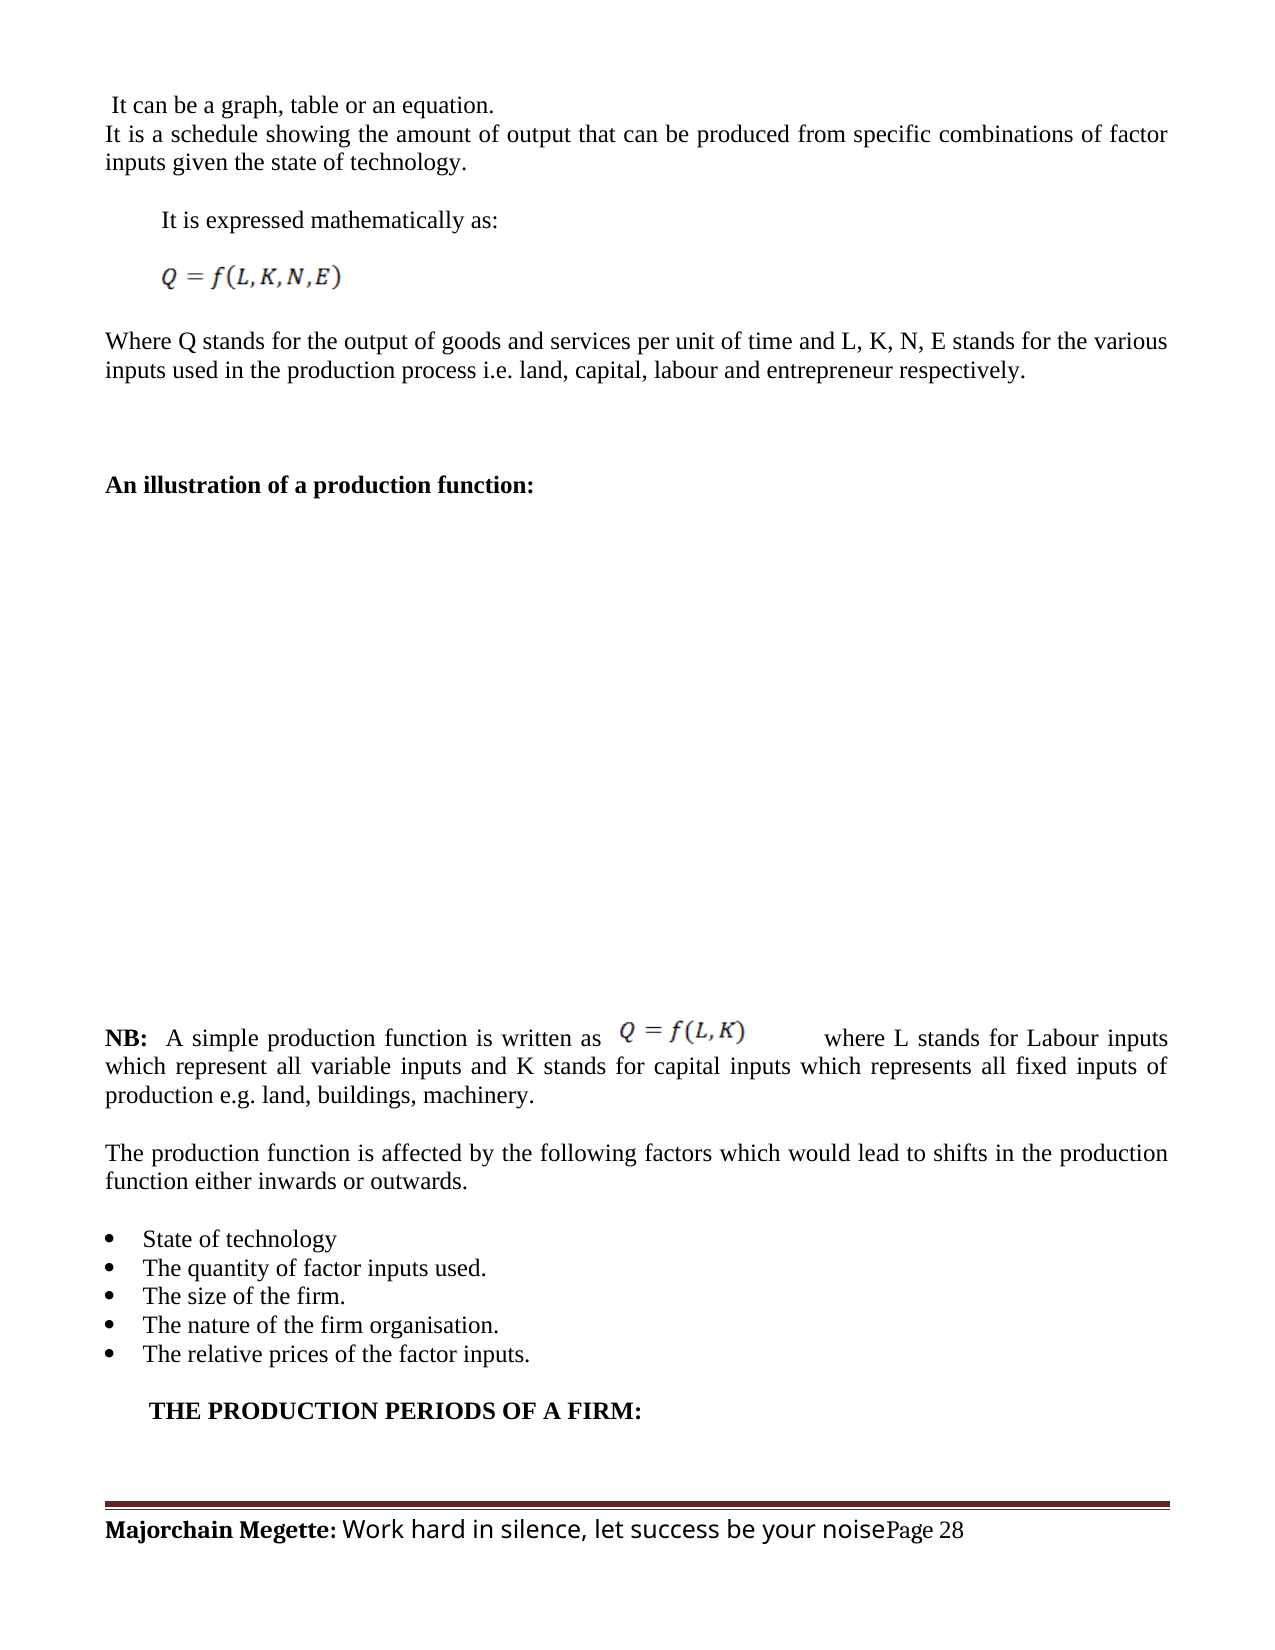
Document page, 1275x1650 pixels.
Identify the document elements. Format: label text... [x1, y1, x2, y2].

text THE PRODUCTION PERIODS OF A FIRM: [105, 1396, 1170, 1425]
list The quantity of factor inputs used. [105, 1253, 1170, 1281]
picture [620, 1016, 747, 1046]
text It is a schedule showing the amount of output that can be produced from specific combinations of factor inputs given the state of technology. [105, 119, 1170, 176]
text It can be a graph, table or an equation. [105, 90, 1170, 119]
text It is expressed mathematically as: [105, 205, 1170, 234]
text The production function is affected by the following factors which would lead to shifts in the production function either inwards or outwards. [105, 1138, 1170, 1195]
list The nature of the firm organisation. [105, 1310, 1170, 1339]
text An illustration of a production function: [105, 470, 1170, 499]
list The relative prices of the factor inputs. [105, 1339, 1170, 1368]
text Where Q stands for the output of goods and services per unit of time and L, K, N, E stands for the various inputs used in the production process i.e. land, capital, labour and entrepreneur respectively. [105, 326, 1170, 384]
text NB: A simple production function is written as where L stands for Labour inputs which represent all variable inputs and K stands for capital inputs which represents all fixed inputs of production e.g. land, buildings, machinery. [105, 1016, 1170, 1109]
list The size of the firm. [105, 1281, 1170, 1310]
list State of technology [105, 1224, 1170, 1253]
picture [161, 262, 343, 293]
